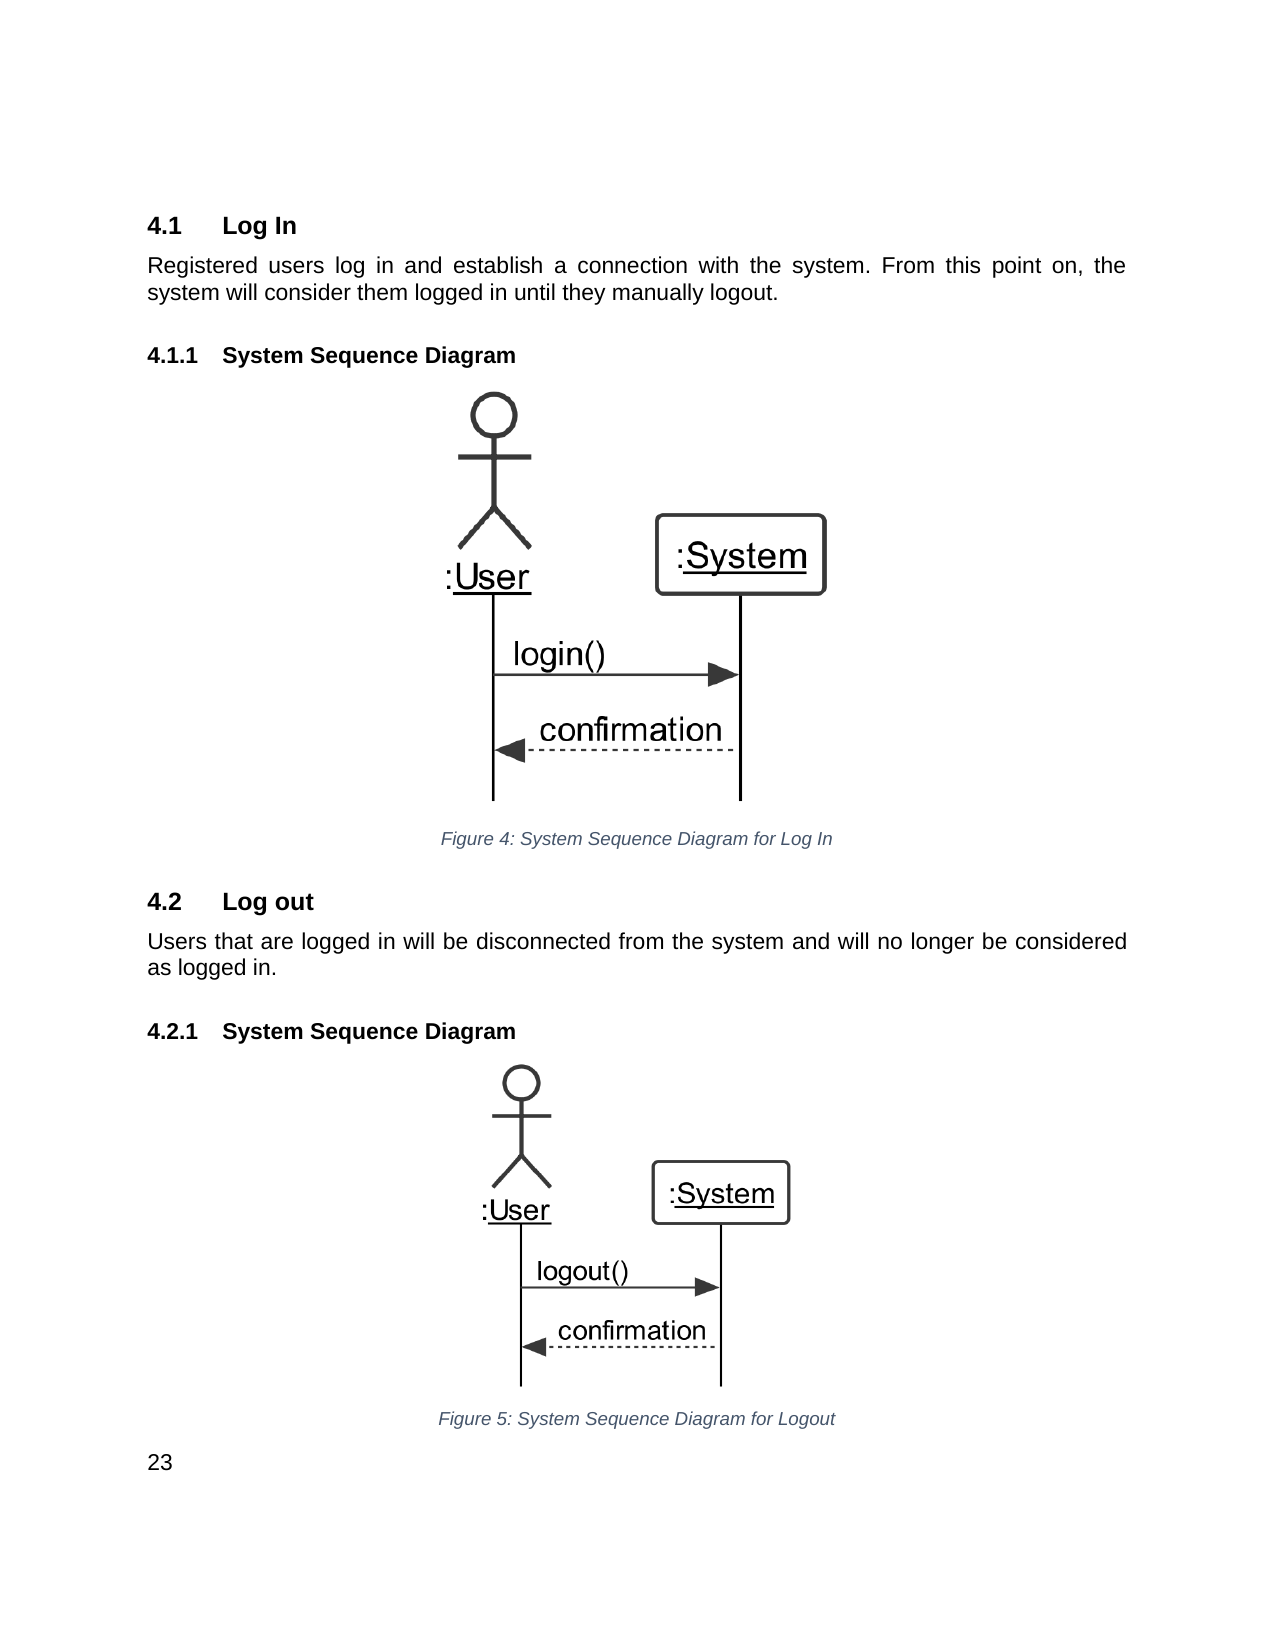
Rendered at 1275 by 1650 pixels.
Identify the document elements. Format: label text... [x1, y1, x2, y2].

subtitle System Sequence Diagram [147, 342, 1128, 369]
text Figure 4: System Sequence Diagram for Log In [147, 828, 1128, 849]
subtitle System Sequence Diagram [147, 1018, 1128, 1044]
picture [422, 381, 853, 828]
picture [463, 1057, 812, 1408]
text Figure 5: System Sequence Diagram for Logout [147, 1407, 1128, 1429]
text Users that are logged in will be disconnected from the system and will no longer be considered as logged in. [147, 928, 1128, 981]
subtitle Log out [147, 887, 1128, 915]
text Registered users log in and establish a connection with the system. From this point on, the system will consider them logged in until they manually logout. [147, 252, 1128, 305]
subtitle Log In [147, 211, 1128, 239]
